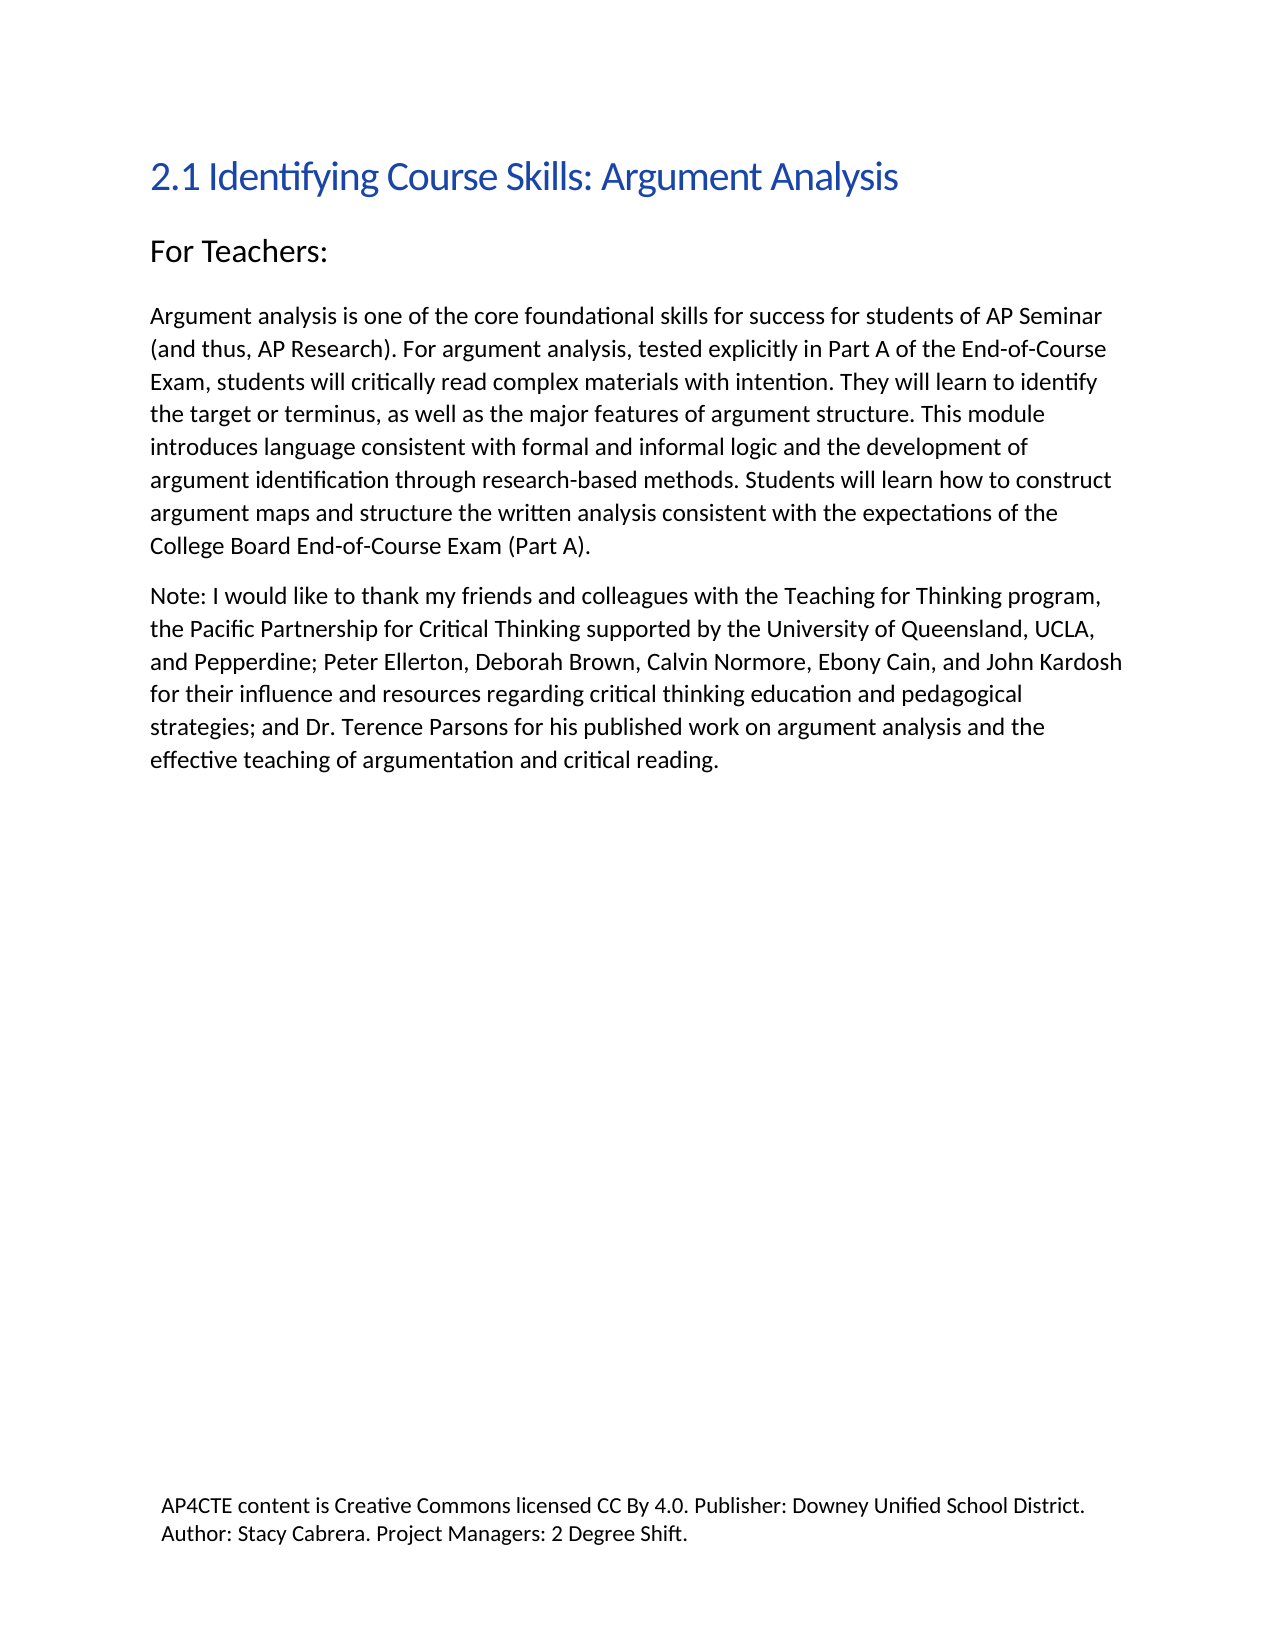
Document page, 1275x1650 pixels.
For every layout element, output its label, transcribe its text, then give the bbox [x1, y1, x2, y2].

title 2.1 Identifying Course Skills: Argument Analysis [150, 150, 1125, 201]
text Note: I would like to thank my friends and colleagues with the Teaching for Thinking program, the Pacific Partnership for Critical Thinking supported by the University of Queensland, UCLA, and Pepperdine; Peter Ellerton, Deborah Brown, Calvin Normore, Ebony Cain, and John Kardosh for their influence and resources regarding critical thinking education and pedagogical strategies; and Dr. Terence Parsons for his published work on argument analysis and the effective teaching of argumentation and critical reading. [150, 580, 1125, 775]
text Argument analysis is one of the core foundational skills for success for students of AP Seminar (and thus, AP Research). For argument analysis, tested explicitly in Part A of the End-of-Course Exam, students will critically read complex materials with intention. They will learn to identify the target or terminus, as well as the major features of argument structure. This module introduces language consistent with formal and informal logic and the development of argument identification through research-based methods. Students will learn how to construct argument maps and structure the written analysis consistent with the expectations of the College Board End-of-Course Exam (Part A). [150, 300, 1125, 561]
subtitle For Teachers: [150, 230, 1125, 271]
